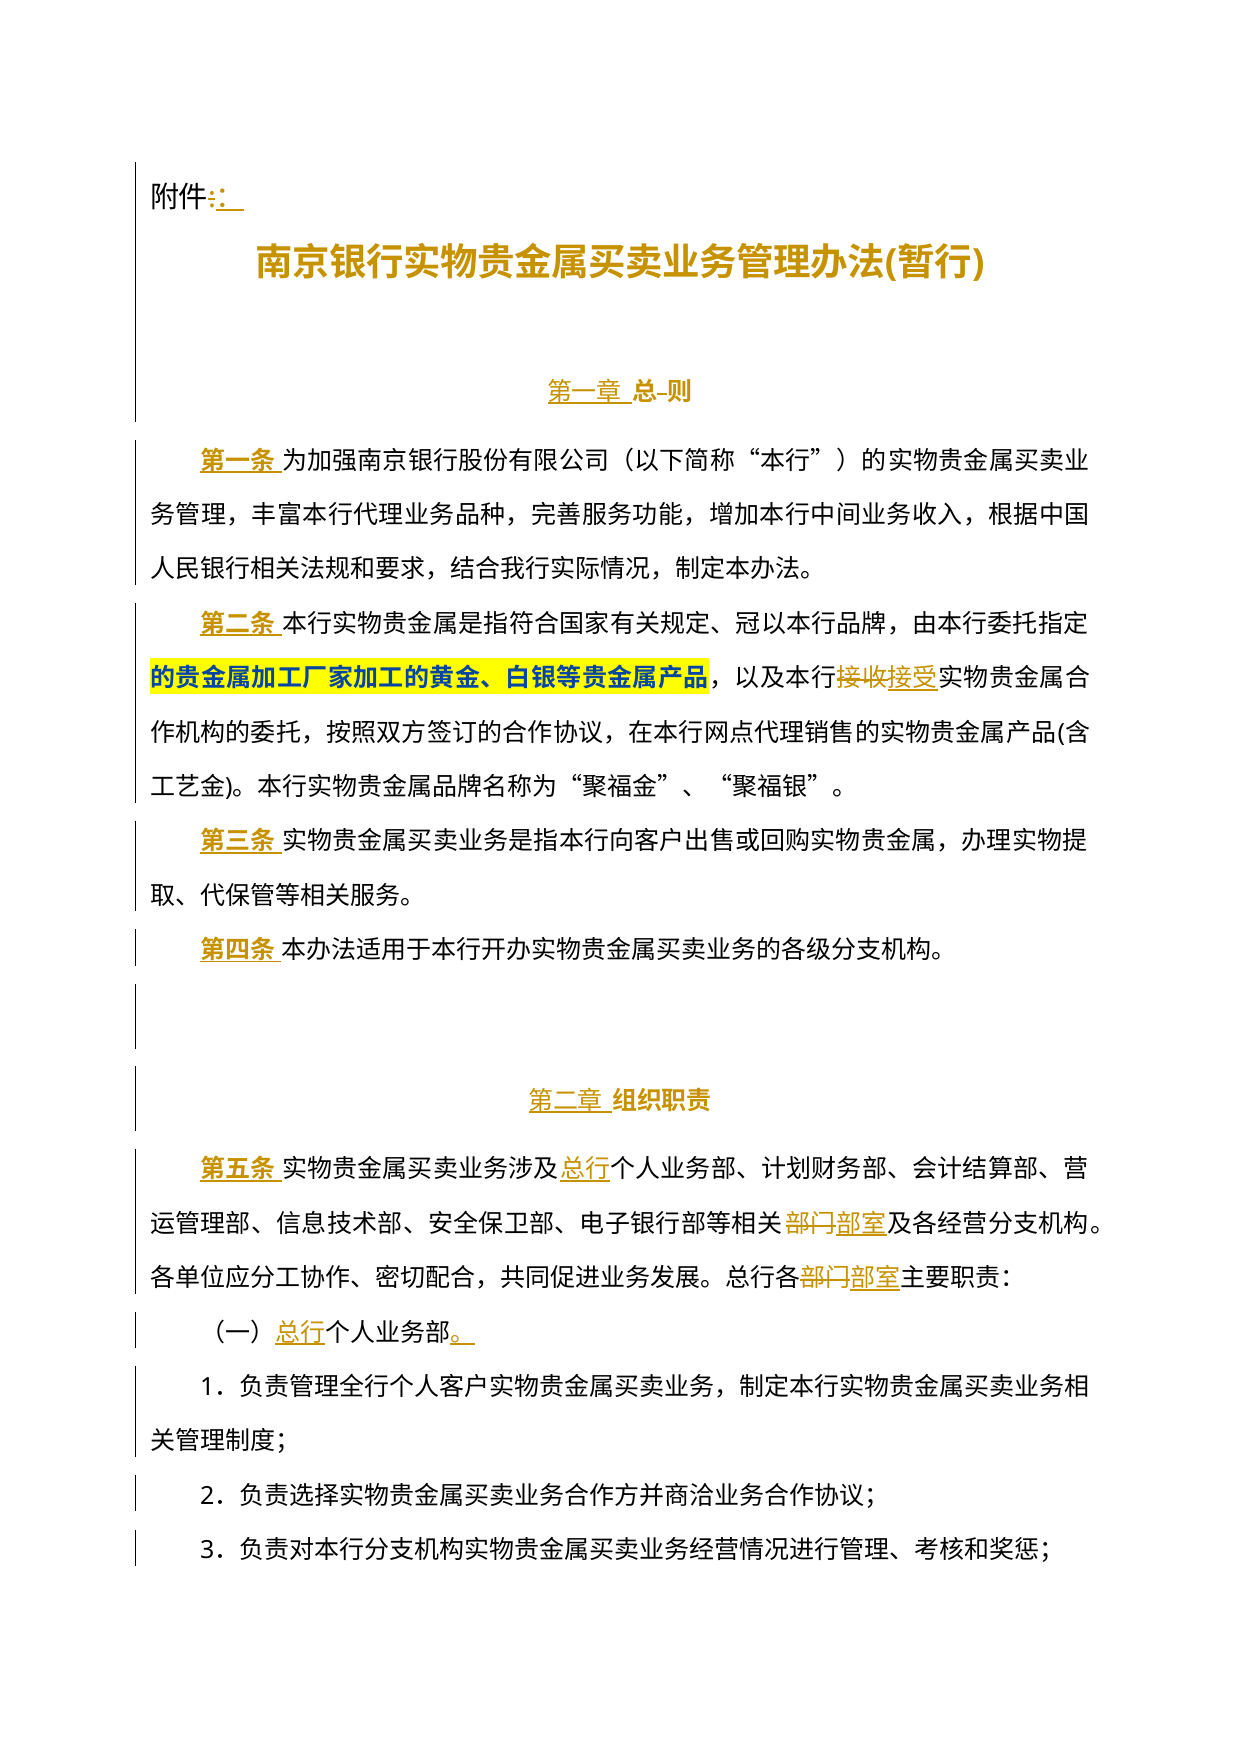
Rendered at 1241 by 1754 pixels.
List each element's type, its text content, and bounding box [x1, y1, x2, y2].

list 实物贵金属买卖业务涉及个人业务部、计划财务部、会计结算部、营运管理部、信息技术部、安全保卫部、电子银行部等相关及各经营分支机构。各单位应分工协作、密切配合，共同促进业务发展。总行各主要职责： [150, 1149, 1090, 1294]
list 组织职责 [150, 1066, 1090, 1131]
list 本办法适用于本行开办实物贵金属买卖业务的各级分支机构。 [150, 929, 1090, 966]
text 3．负责对本行分支机构实物贵金属买卖业务经营情况进行管理、考核和奖惩； [150, 1529, 1090, 1566]
text （一）个人业务部 [150, 1312, 1090, 1348]
list 南京银行实物贵金属买卖业务管理办法(暂行) [150, 227, 1090, 292]
list 本行实物贵金属是指符合国家有关规定、冠以本行品牌，由本行委托指定的贵金属加工厂家加工的黄金、白银等贵金属产品，以及本行实物贵金属合作机构的委托，按照双方签订的合作协议，在本行网点代理销售的实物贵金属产品(含工艺金)。本行实物贵金属品牌名称为“聚福金”、“聚福银”。 [150, 603, 1090, 803]
text 附件 [150, 162, 1090, 227]
text 1．负责管理全行个人客户实物贵金属买卖业务，制定本行实物贵金属买卖业务相关管理制度； [150, 1366, 1090, 1457]
list 为加强南京银行股份有限公司（以下简称“本行”）的实物贵金属买卖业务管理，丰富本行代理业务品种，完善服务功能，增加本行中间业务收入，根据中国人民银行相关法规和要求，结合我行实际情况，制定本办法。 [150, 440, 1090, 585]
text 2．负责选择实物贵金属买卖业务合作方并商洽业务合作协议； [150, 1475, 1090, 1511]
list 总则 [150, 357, 1090, 422]
list 实物贵金属买卖业务是指本行向客户出售或回购实物贵金属，办理实物提取、代保管等相关服务。 [150, 821, 1090, 911]
